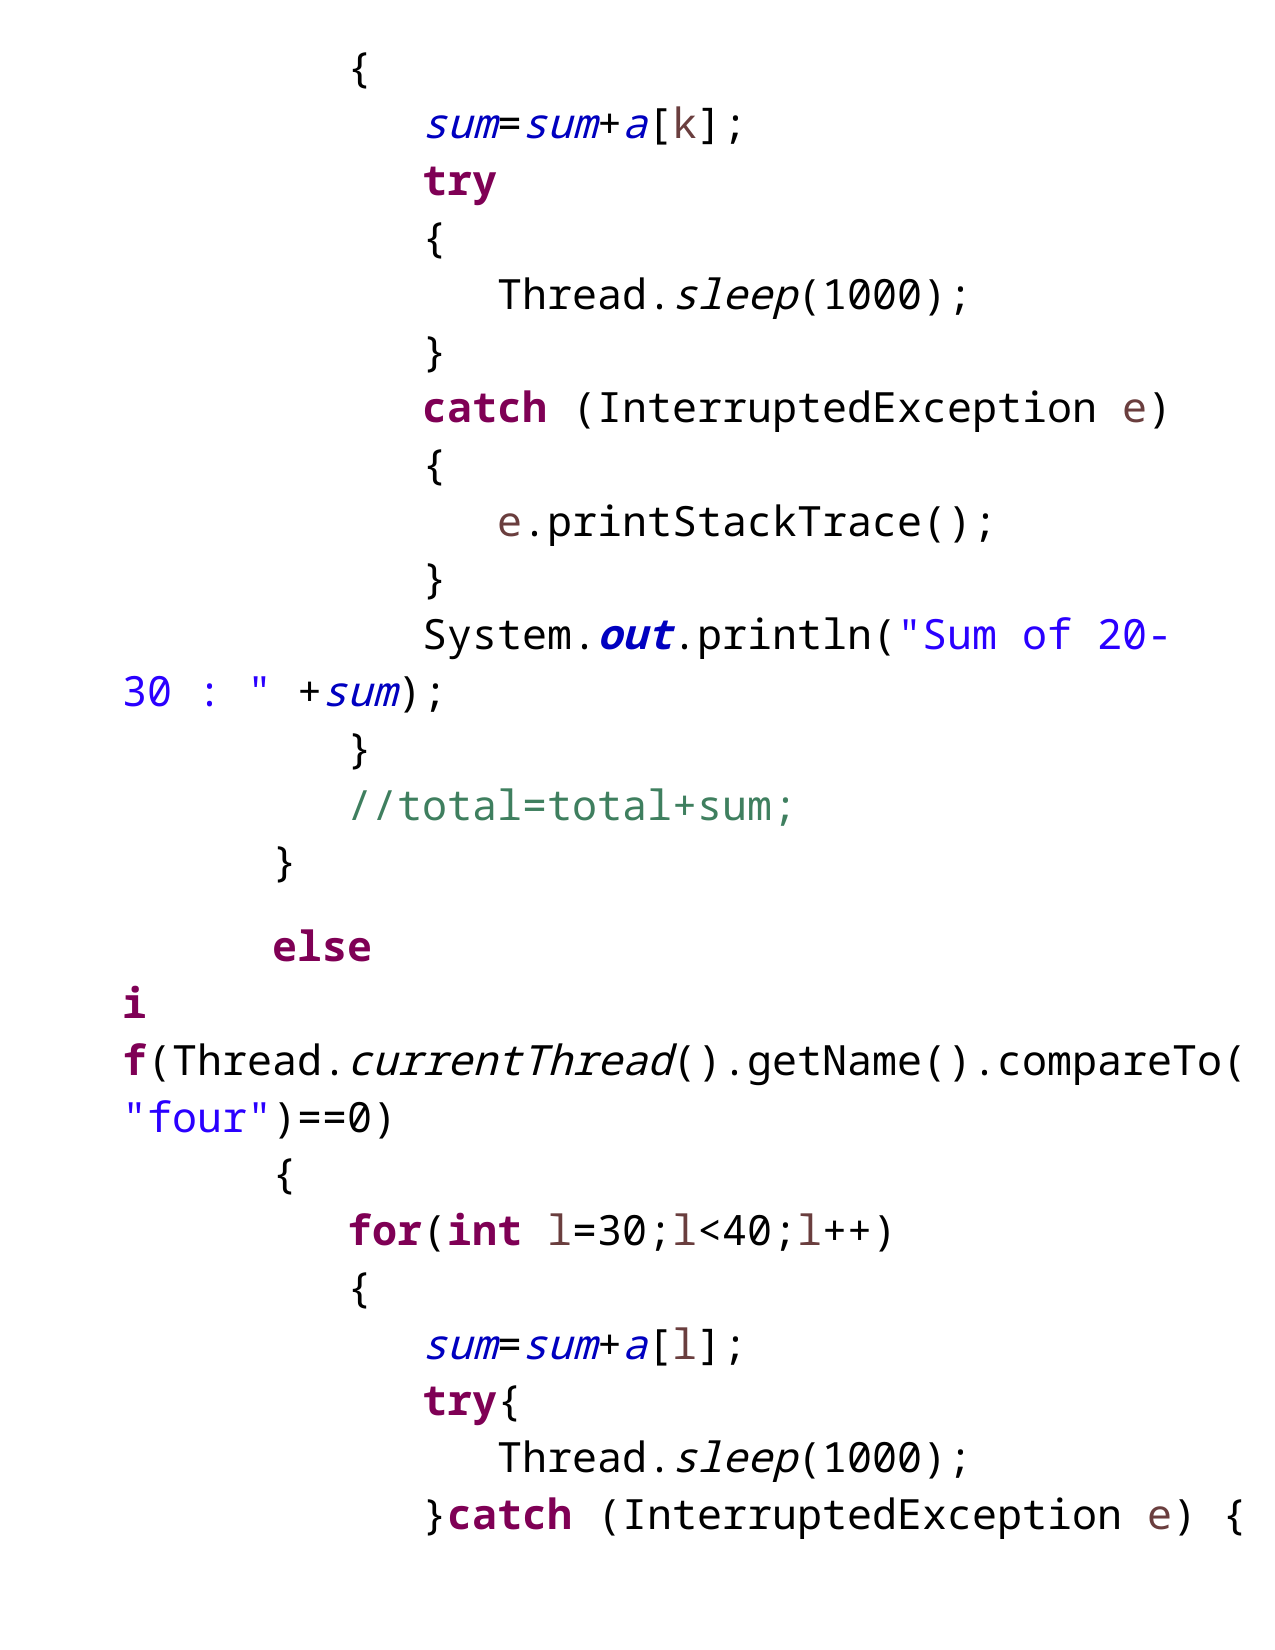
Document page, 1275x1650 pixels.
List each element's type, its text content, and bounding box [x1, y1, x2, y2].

text else if(Thread.currentThread().getName().compareTo("four")==0) [122, 917, 1247, 1144]
text try [122, 151, 1247, 208]
text for(int l=30;l<40;l++) [122, 1201, 1247, 1258]
text Thread.sleep(1000); [122, 264, 1247, 321]
text } [122, 321, 1247, 378]
text //total=total+sum; [122, 776, 1247, 832]
text } [122, 548, 1247, 605]
text try{ [122, 1371, 1247, 1428]
text } [122, 719, 1247, 776]
text { [122, 208, 1247, 264]
text { [122, 1144, 1247, 1201]
text catch (InterruptedException e) [122, 378, 1247, 435]
text { [122, 435, 1247, 492]
text sum=sum+a[k]; [122, 94, 1247, 151]
text { [122, 1258, 1247, 1314]
text Thread.sleep(1000); [122, 1428, 1247, 1485]
text sum=sum+a[l]; [122, 1314, 1247, 1371]
text }catch (InterruptedException e) { [122, 1485, 1247, 1542]
text System.out.println("Sum of 20-30 : " +sum); [122, 605, 1247, 719]
text } [122, 832, 1247, 889]
text { [122, 37, 1247, 94]
text e.printStackTrace(); [122, 492, 1247, 548]
